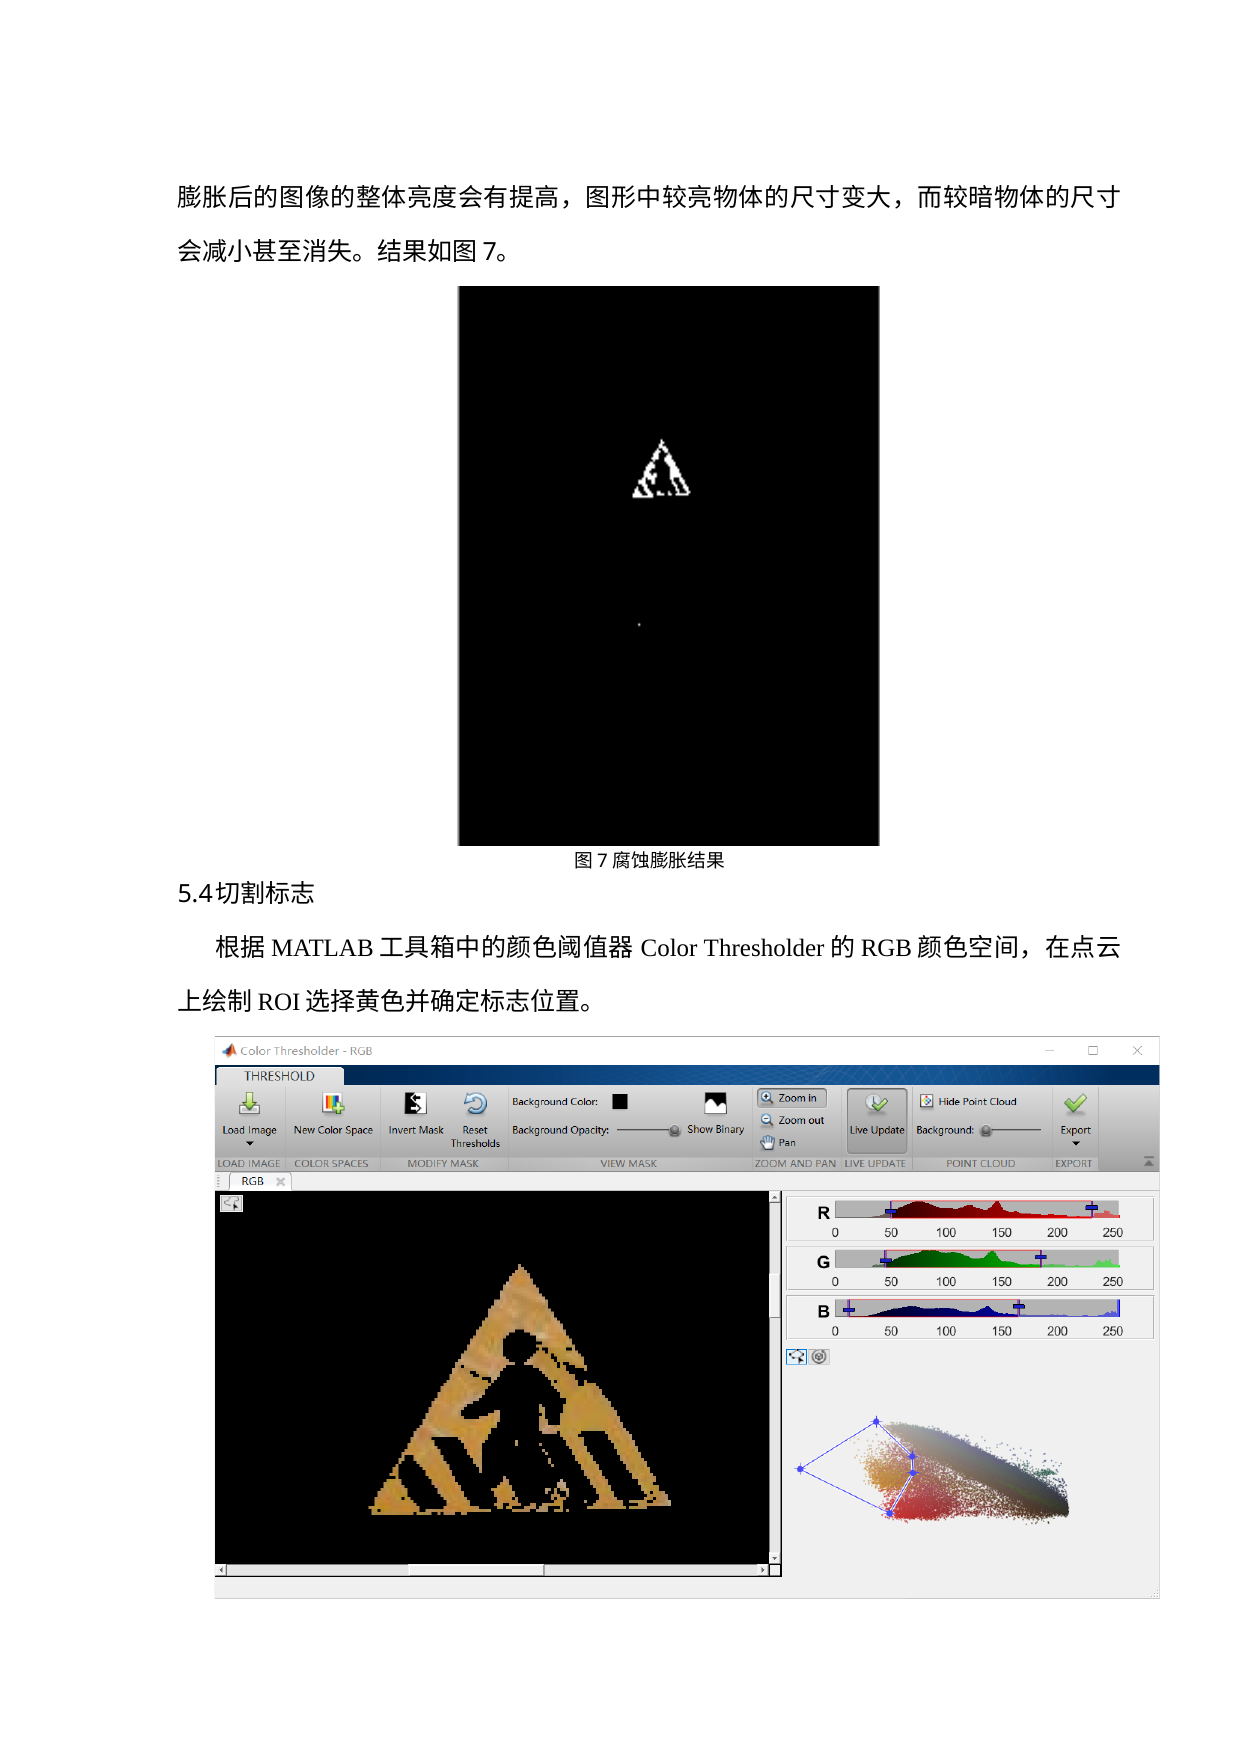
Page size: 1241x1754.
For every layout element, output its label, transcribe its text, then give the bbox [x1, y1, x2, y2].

picture [456, 286, 880, 846]
text 膨胀和腐蚀操作原理相似，膨胀是选取每个位置邻域内的最大值作为输出灰度值。膨胀后的图像的整体亮度会有提高，图形中较亮物体的尺寸变大，而较暗物体的尺寸会减小甚至消失。结果如图7。 [177, 177, 1122, 268]
text 根据MATLAB工具箱中的颜色阈值器Color Thresholder的RGB颜色空间，在点云上绘制ROI选择黄色并确定标志位置。 [177, 927, 1122, 1018]
list 切割标志 [177, 873, 1122, 909]
text 图7 腐蚀膨胀结果 [177, 846, 1122, 873]
picture [214, 1036, 1160, 1599]
